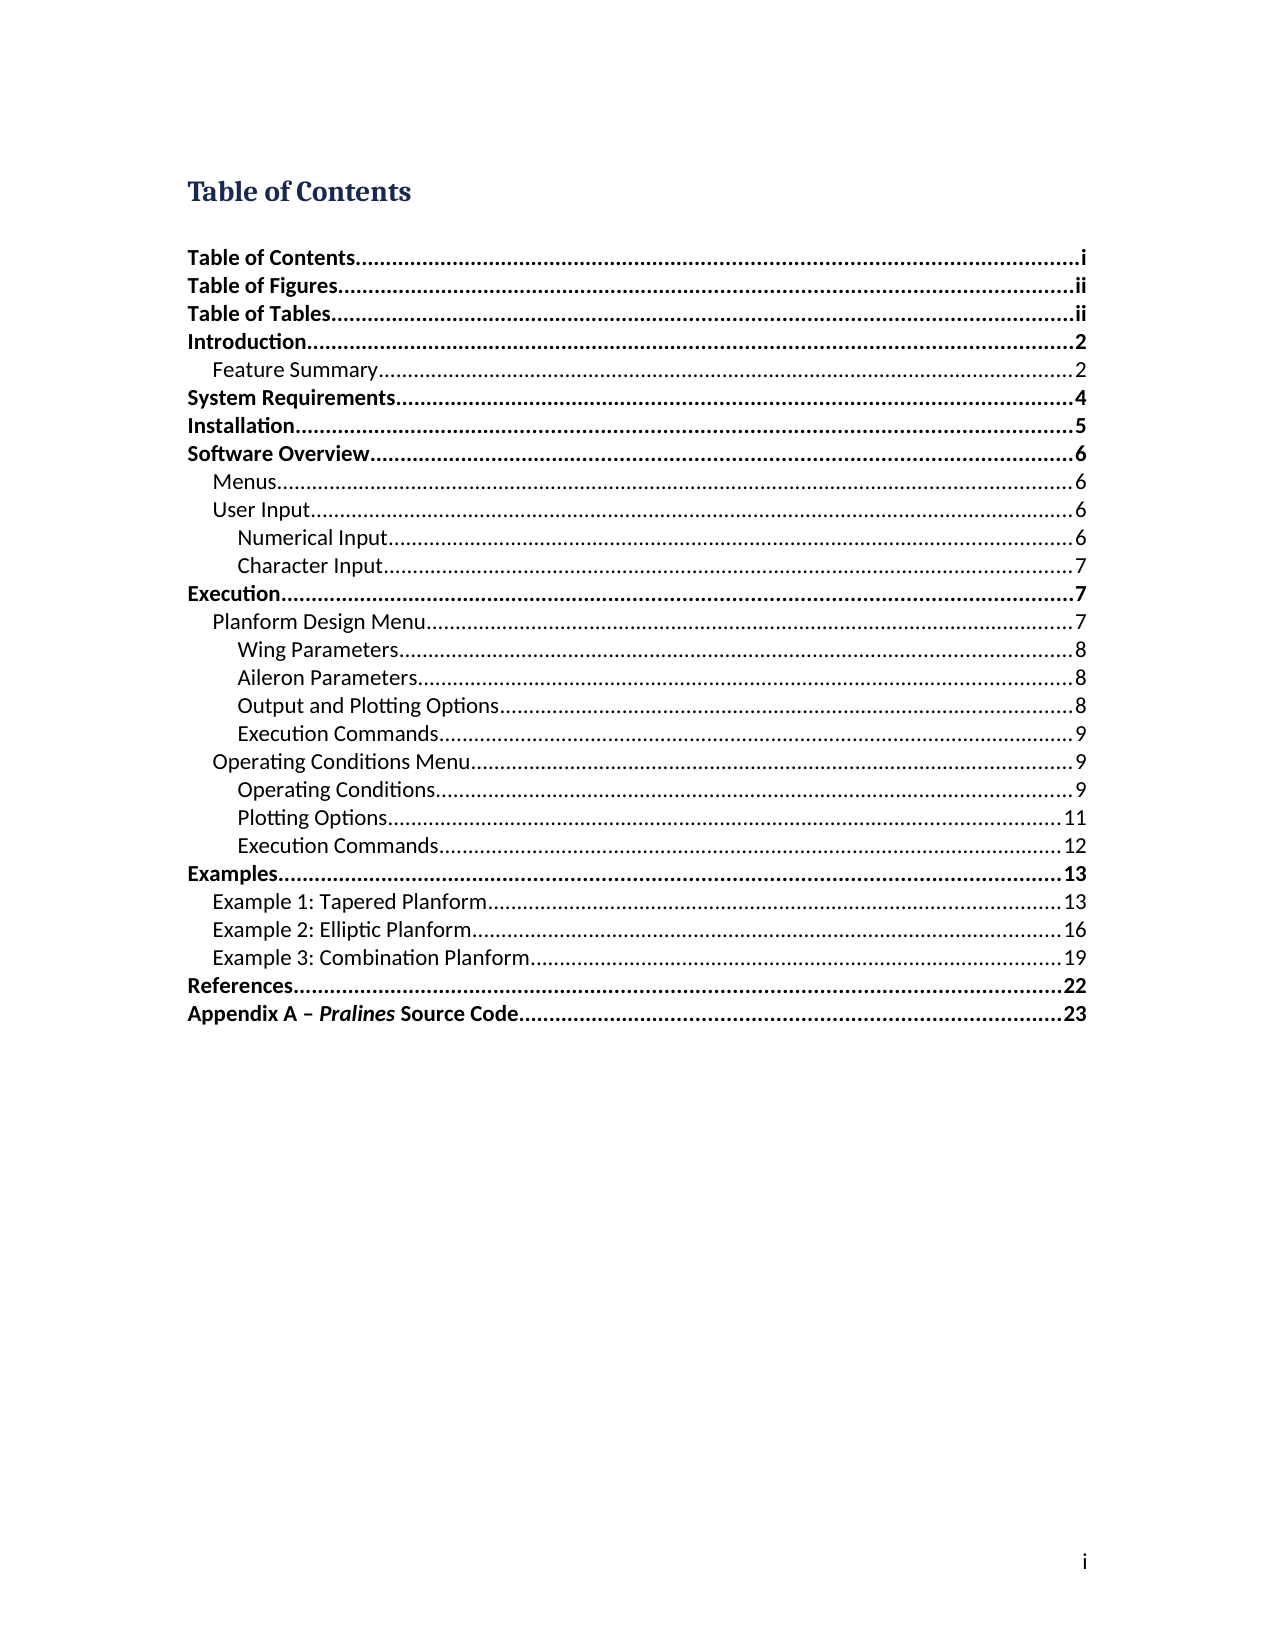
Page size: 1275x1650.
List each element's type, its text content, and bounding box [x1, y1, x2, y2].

text Example 3: Combination Planform 19 [212, 943, 1087, 971]
text Examples 13 [187, 859, 1087, 887]
text User Input 6 [212, 495, 1087, 523]
text Menus 6 [212, 467, 1087, 495]
text Wing Parameters 8 [237, 635, 1087, 663]
text Appendix A – Pralines Source Code 23 [187, 999, 1087, 1027]
subtitle Table of Contents [187, 175, 1087, 208]
text Character Input 7 [237, 551, 1087, 579]
text Introduction 2 [187, 327, 1087, 355]
text Table of Figures ii [187, 271, 1087, 299]
text Execution Commands 9 [237, 719, 1087, 747]
text System Requirements 4 [187, 383, 1087, 411]
text Aileron Parameters 8 [237, 663, 1087, 691]
text References 22 [187, 971, 1087, 999]
text Output and Plotting Options 8 [237, 691, 1087, 719]
text Operating Conditions Menu 9 [212, 747, 1087, 775]
text Example 2: Elliptic Planform 16 [212, 915, 1087, 943]
text Example 1: Tapered Planform 13 [212, 887, 1087, 915]
text Table of Contents i [187, 243, 1087, 271]
text Execution Commands 12 [237, 831, 1087, 859]
text Execution 7 [187, 579, 1087, 607]
text Operating Conditions 9 [237, 775, 1087, 803]
text Planform Design Menu 7 [212, 607, 1087, 635]
text Table of Tables ii [187, 299, 1087, 327]
text Installation 5 [187, 411, 1087, 439]
text Software Overview 6 [187, 439, 1087, 467]
text Plotting Options 11 [237, 803, 1087, 831]
text Feature Summary 2 [212, 355, 1087, 383]
text Numerical Input 6 [237, 523, 1087, 551]
